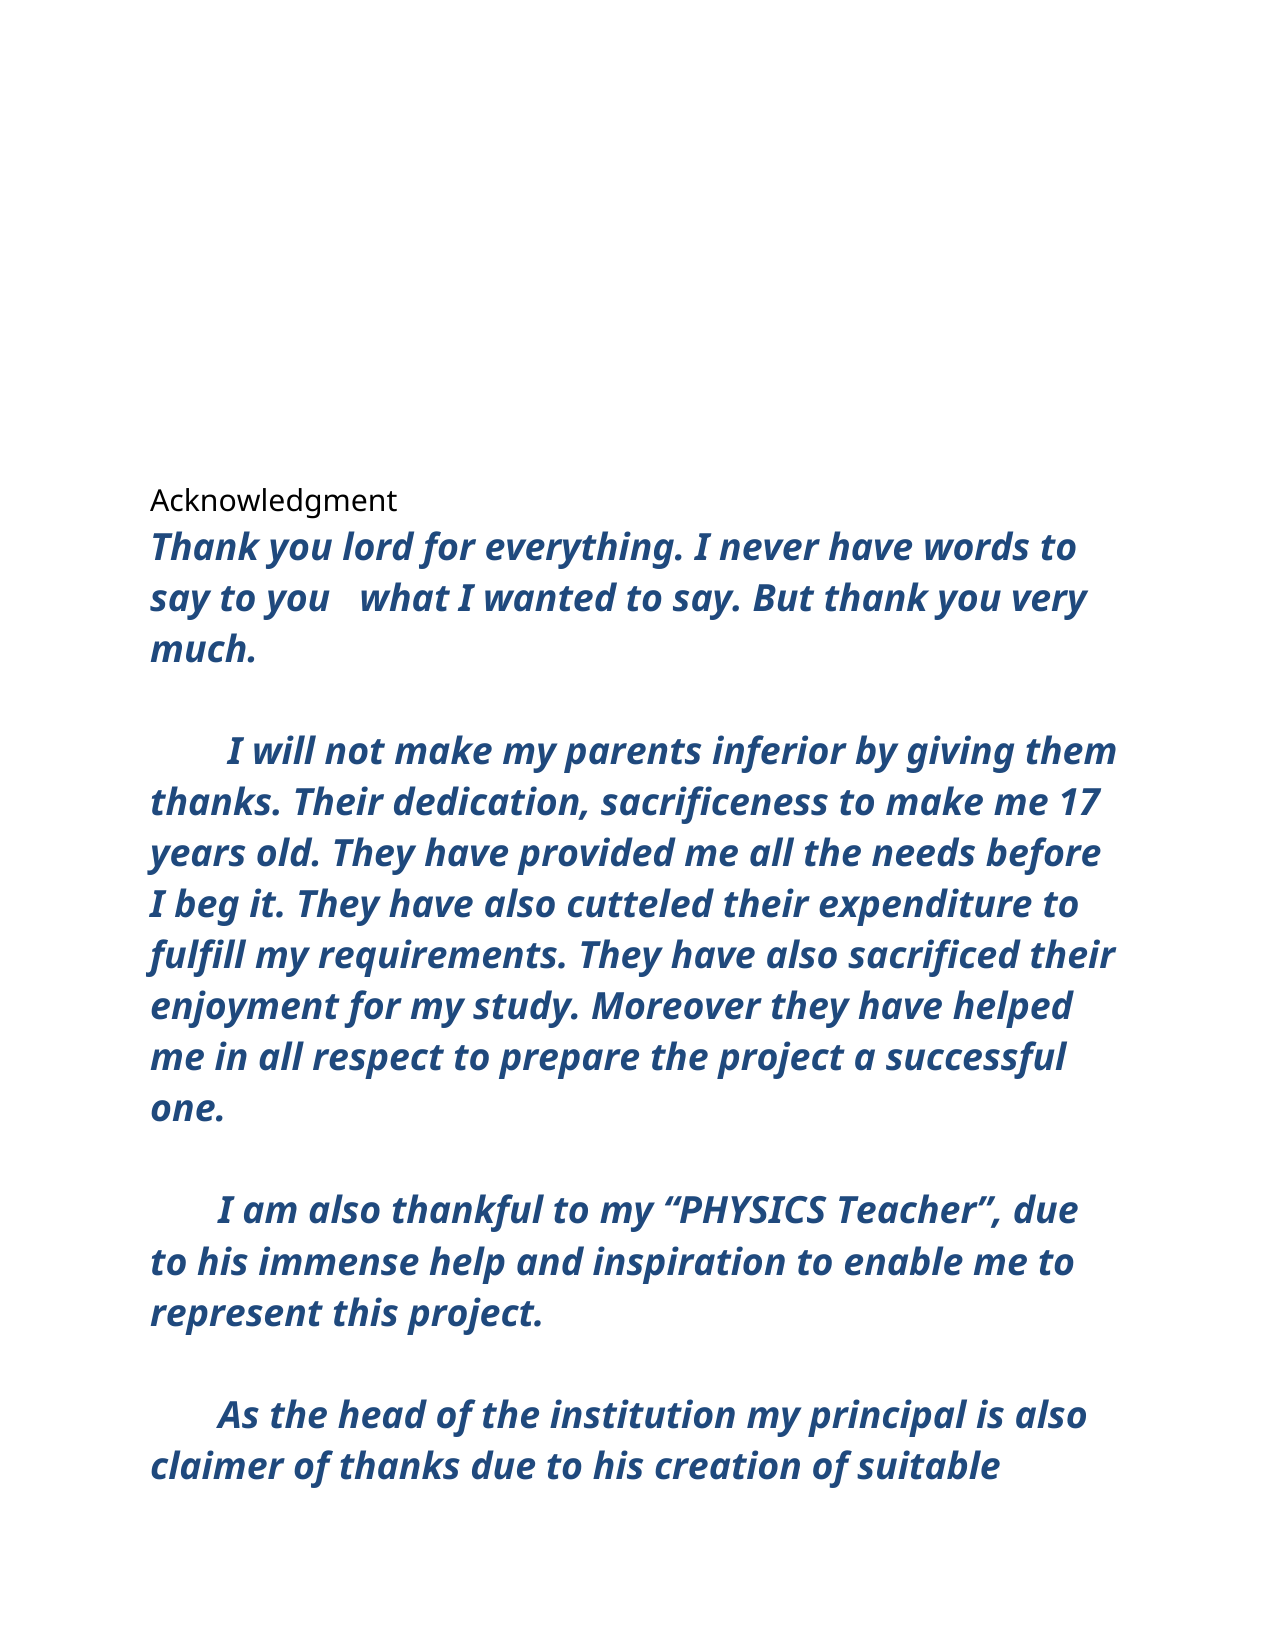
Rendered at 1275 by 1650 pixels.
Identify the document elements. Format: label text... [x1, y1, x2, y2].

text I am also thankful to my “PHYSICS Teacher”, due to his immense help and inspiration to enable me to represent this project. [150, 1184, 1125, 1337]
text Acknowledgment [150, 479, 1125, 520]
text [150, 1388, 1125, 1490]
text I will not make my parents inferior by giving them thanks. Their dedication, sacrificeness to make me 17 years old. They have provided me all the needs before I beg it. They have also cutteled their expenditure to fulfill my requirements. They have also sacrificed their enjoyment for my study. Moreover they have helped me in all respect to prepare the project a successful one. [150, 724, 1125, 1133]
text Thank you lord for everything. I never have words to say to you what I wanted to say. But thank you very much. [150, 520, 1125, 673]
